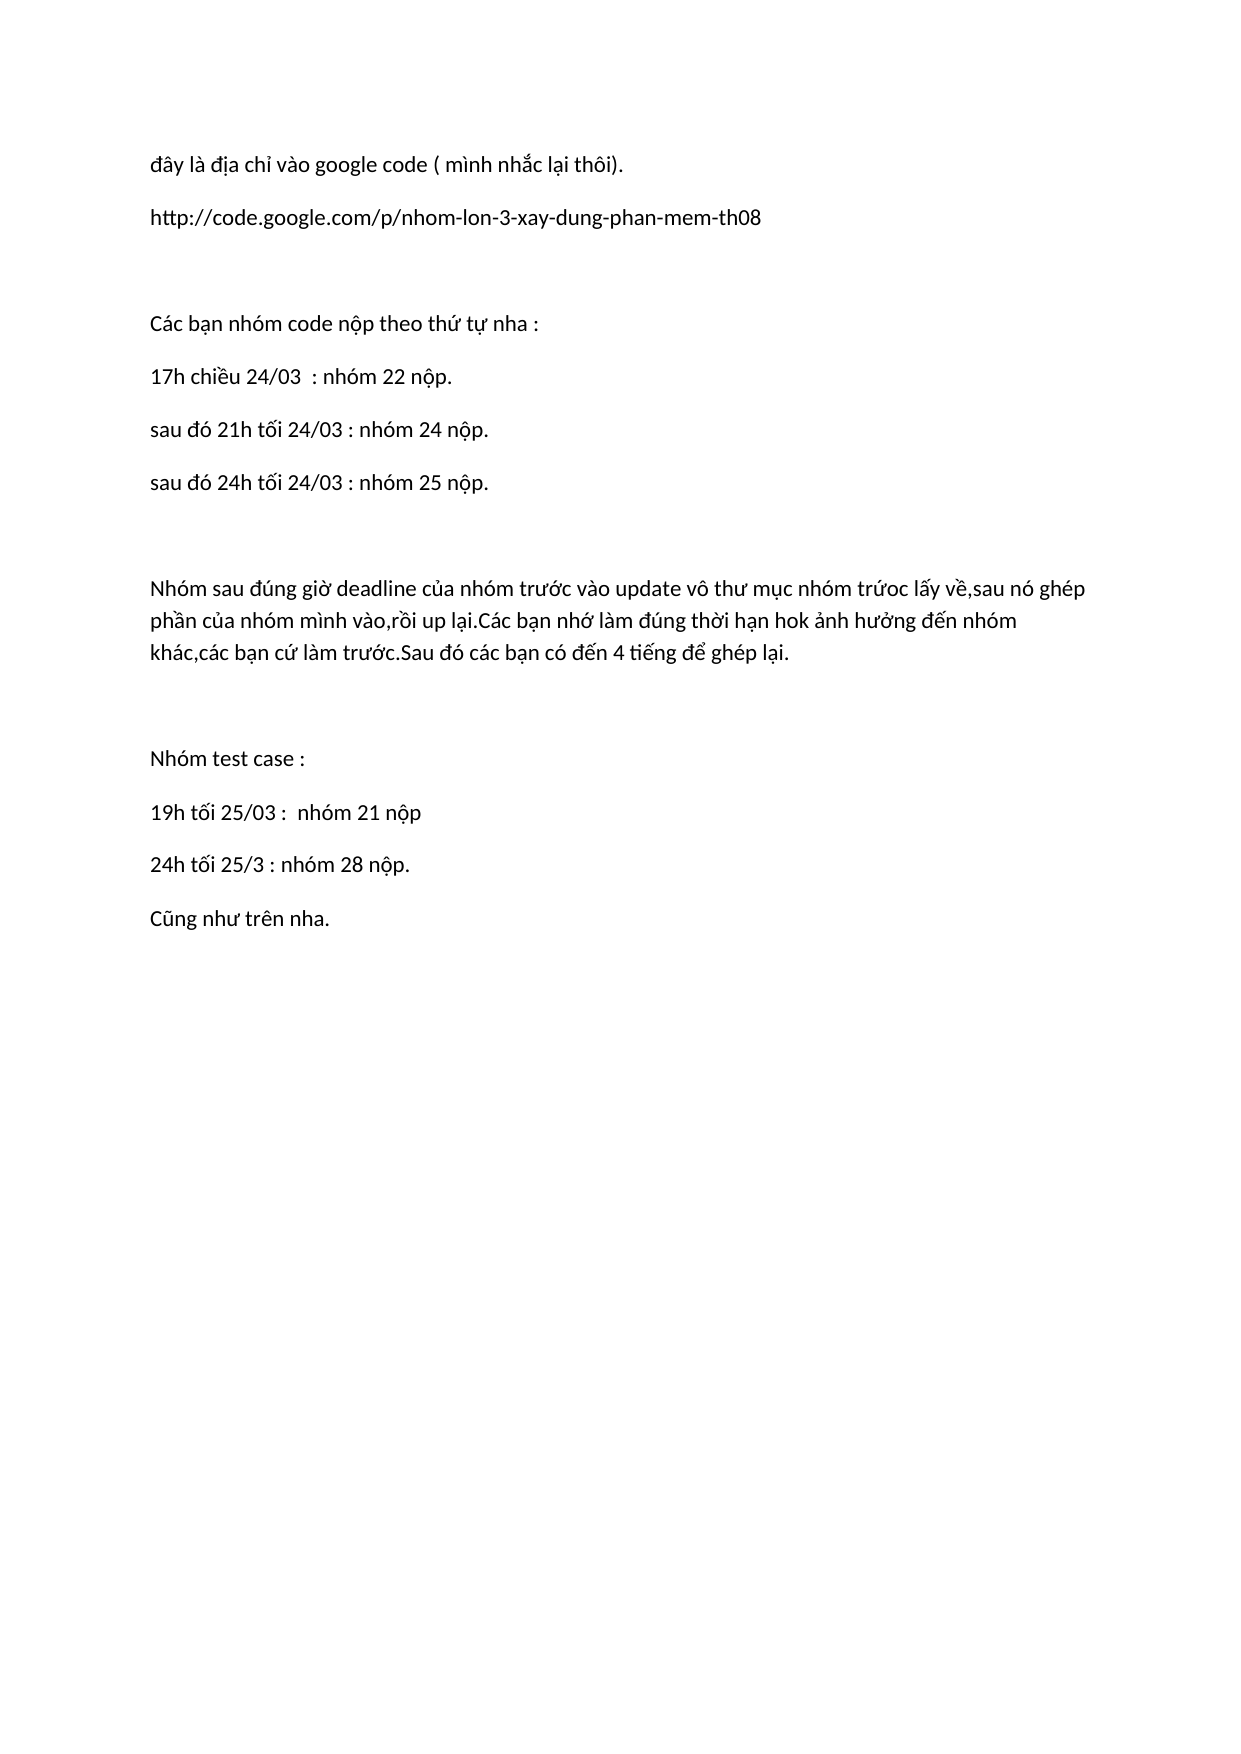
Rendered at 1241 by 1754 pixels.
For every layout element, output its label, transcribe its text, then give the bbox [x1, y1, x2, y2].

text Nhóm sau đúng giờ deadline của nhóm trước vào update vô thư mục nhóm trứoc lấy về,sau nó ghép phần của nhóm mình vào,rồi up lại.Các bạn nhớ làm đúng thời hạn hok ảnh hưởng đến nhóm khác,các bạn cứ làm trước.Sau đó các bạn có đến 4 tiếng để ghép lại. [150, 574, 1090, 667]
text 24h tối 25/3 : nhóm 28 nộp. [150, 851, 1090, 879]
text đây là địa chỉ vào google code ( mình nhắc lại thôi). [150, 150, 1090, 178]
text Các bạn nhóm code nộp theo thứ tự nha : [150, 309, 1090, 337]
text sau đó 21h tối 24/03 : nhóm 24 nộp. [150, 415, 1090, 443]
text Cũng như trên nha. [150, 904, 1090, 932]
text 19h tối 25/03 : nhóm 21 nộp [150, 798, 1090, 826]
text sau đó 24h tối 24/03 : nhóm 25 nộp. [150, 468, 1090, 496]
text Nhóm test case : [150, 744, 1090, 773]
text 17h chiều 24/03 : nhóm 22 nộp. [150, 362, 1090, 390]
text http://code.google.com/p/nhom-lon-3-xay-dung-phan-mem-th08 [150, 203, 1090, 231]
